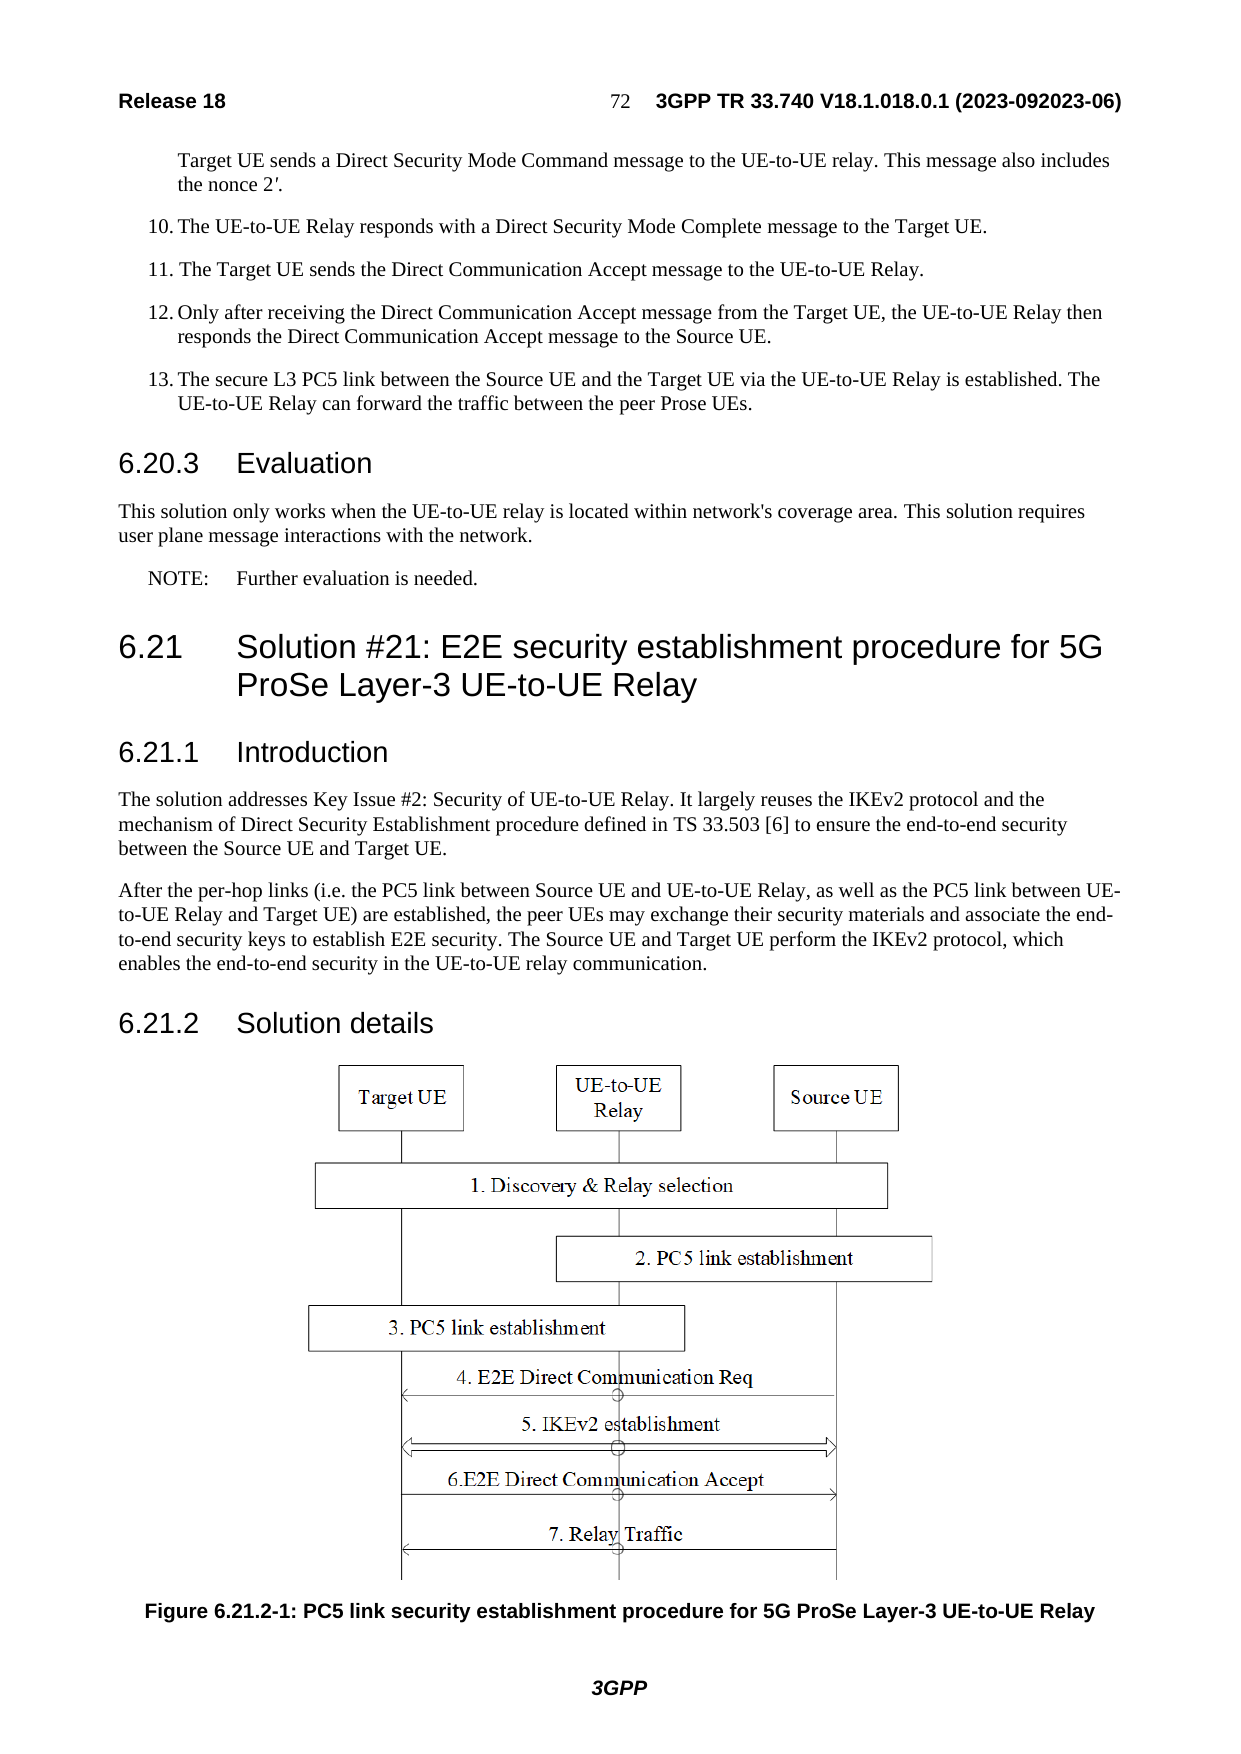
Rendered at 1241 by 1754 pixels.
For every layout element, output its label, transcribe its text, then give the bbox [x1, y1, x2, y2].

text Figure 6.21.2-1: PC5 link security establishment procedure for 5G ProSe Layer-3 UE-to-UE Relay [118, 1599, 1122, 1623]
text 10. The UE-to-UE Relay responds with a Direct Security Mode Complete message to the Target UE. [148, 214, 1122, 238]
text 11. The Target UE sends the Direct Communication Accept message to the UE-to-UE Relay. [148, 257, 1122, 281]
text Note: Further evaluation is needed. [148, 565, 1122, 589]
text This solution only works when the UE-to-UE relay is located within network's coverage area. This solution requires user plane message interactions with the network. [118, 498, 1122, 547]
text 13. The secure L3 PC5 link between the Source UE and the Target UE via the UE-to-UE Relay is established. The UE-to-UE Relay can forward the traffic between the peer Prose UEs. [148, 367, 1122, 415]
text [148, 147, 1122, 196]
picture [307, 1064, 933, 1580]
subtitle 6.21 Solution #21: E2E security establishment procedure for 5G ProSe Layer-3 UE-to-UE Relay [118, 627, 1122, 704]
subtitle 6.20.3 Evaluation [118, 446, 1122, 480]
subtitle 6.21.1 Introduction [118, 735, 1122, 769]
text 12. Only after receiving the Direct Communication Accept message from the Target UE, the UE-to-UE Relay then responds the Direct Communication Accept message to the Source UE. [148, 300, 1122, 348]
text After the per-hop links (i.e. the PC5 link between Source UE and UE-to-UE Relay, as well as the PC5 link between UE-to-UE Relay and Target UE) are established, the peer UEs may exchange their security materials and associate the end-to-end security keys to establish E2E security. The Source UE and Target UE perform the IKEv2 protocol, which enables the end-to-end security in the UE-to-UE relay communication. [118, 878, 1122, 974]
subtitle 6.21.2 Solution details [118, 1006, 1122, 1039]
text The solution addresses Key Issue #2: Security of UE-to-UE Relay. It largely reuses the IKEv2 protocol and the mechanism of Direct Security Establishment procedure defined in TS 33.503 [6] to ensure the end-to-end security between the Source UE and Target UE. [118, 787, 1122, 859]
